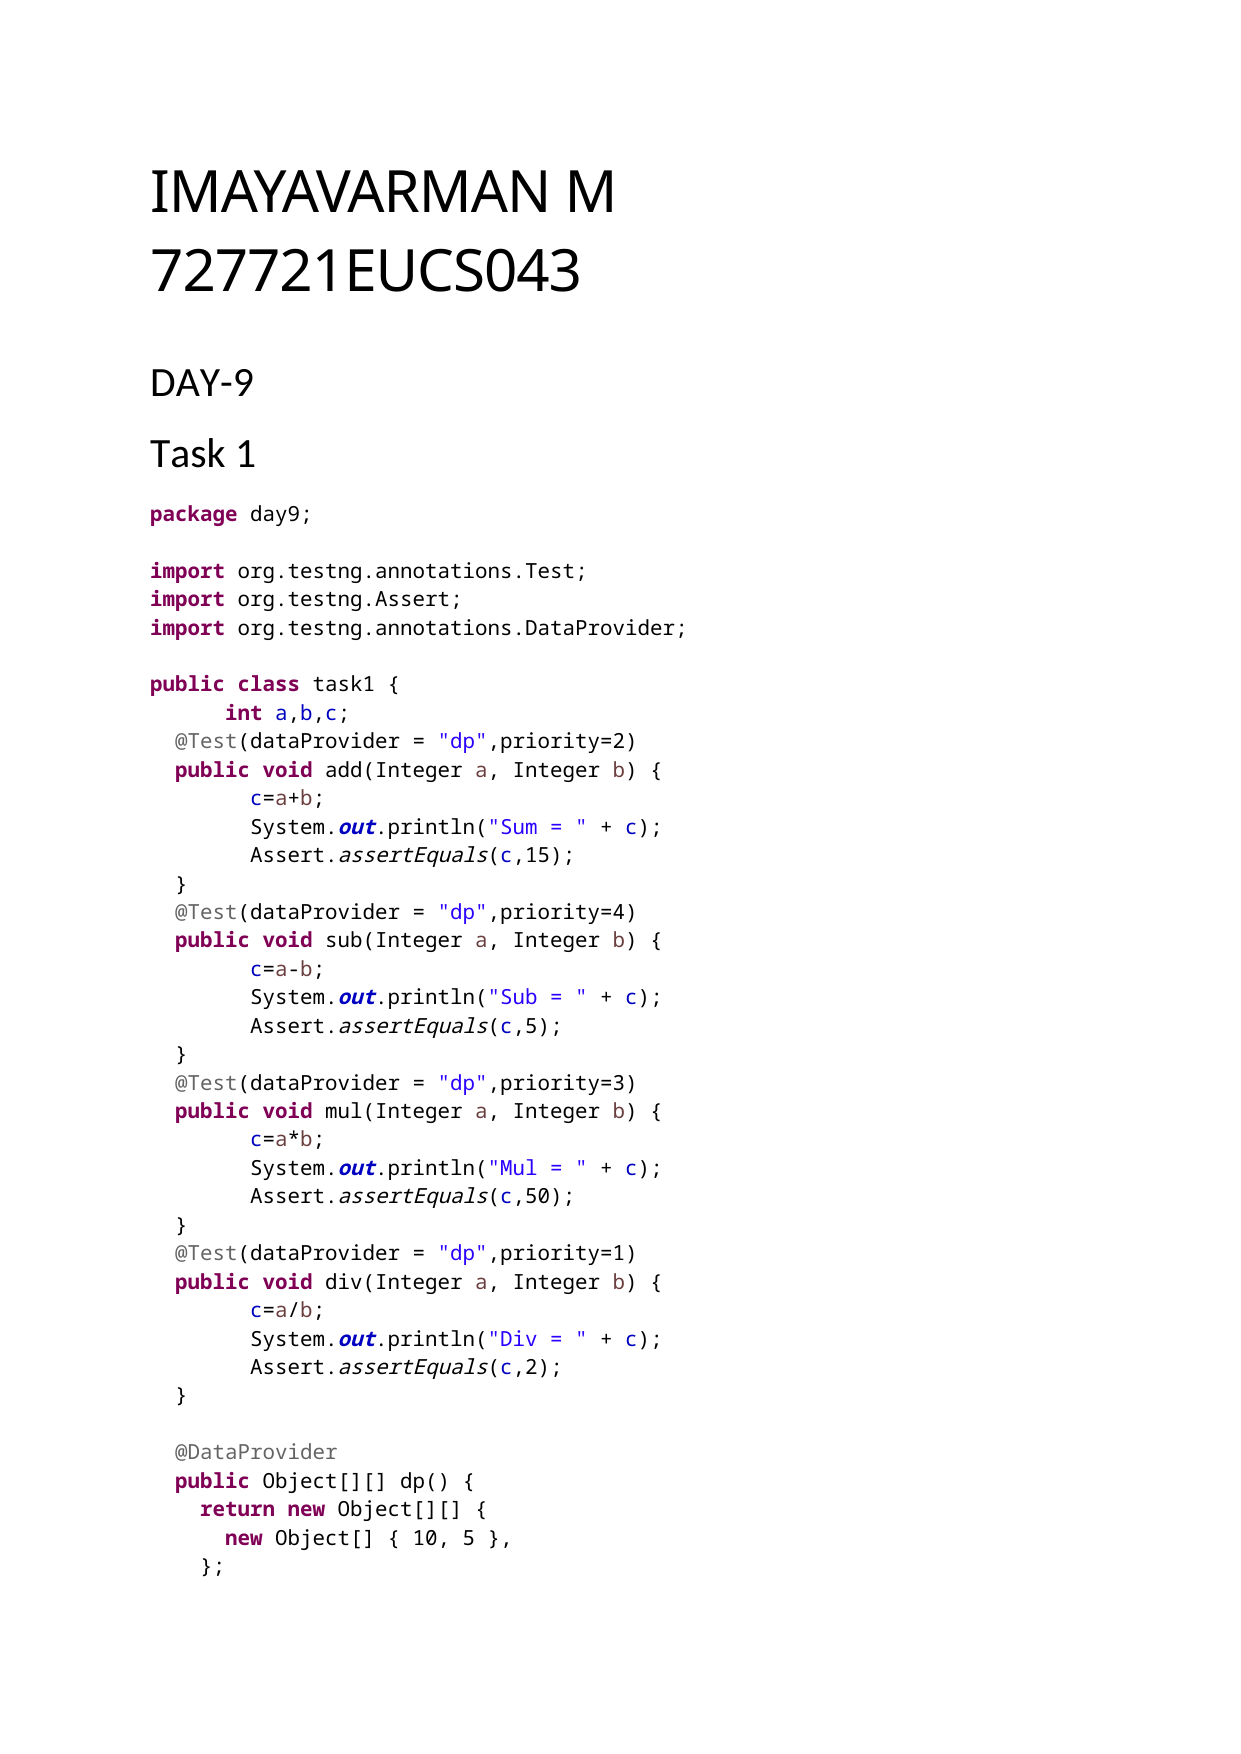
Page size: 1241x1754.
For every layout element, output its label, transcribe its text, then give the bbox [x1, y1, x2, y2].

text } [150, 1210, 1090, 1238]
text @Test(dataProvider = "dp",priority=2) [150, 726, 1090, 755]
text }; [150, 1551, 1090, 1579]
text Task 1 [150, 427, 1090, 478]
text Assert.assertEquals(c,50); [150, 1181, 1090, 1210]
text public void add(Integer a, Integer b) { [150, 755, 1090, 783]
text System.out.println("Mul = " + c); [150, 1153, 1090, 1181]
text c=a*b; [150, 1124, 1090, 1153]
text Assert.assertEquals(c,5); [150, 1011, 1090, 1039]
text c=a/b; [150, 1295, 1090, 1324]
text return new Object[][] { [150, 1494, 1090, 1523]
title 727721EUCS043 [150, 229, 1090, 309]
text import org.testng.annotations.Test; [150, 556, 1090, 584]
text @DataProvider [150, 1437, 1090, 1466]
text @Test(dataProvider = "dp",priority=3) [150, 1068, 1090, 1096]
text } [150, 869, 1090, 897]
text c=a+b; [150, 783, 1090, 812]
text public void div(Integer a, Integer b) { [150, 1267, 1090, 1295]
text System.out.println("Sum = " + c); [150, 812, 1090, 840]
text c=a-b; [150, 954, 1090, 982]
text public void sub(Integer a, Integer b) { [150, 926, 1090, 954]
text public Object[][] dp() { [150, 1466, 1090, 1494]
text @Test(dataProvider = "dp",priority=1) [150, 1238, 1090, 1267]
title IMAYAVARMAN M [150, 150, 1090, 229]
text @Test(dataProvider = "dp",priority=4) [150, 897, 1090, 926]
text Assert.assertEquals(c,2); [150, 1352, 1090, 1381]
text DAY-9 [150, 356, 1090, 407]
text System.out.println("Div = " + c); [150, 1324, 1090, 1352]
text int a,b,c; [150, 698, 1090, 726]
text Assert.assertEquals(c,15); [150, 840, 1090, 869]
text public class task1 { [150, 669, 1090, 698]
text public void mul(Integer a, Integer b) { [150, 1096, 1090, 1124]
text package day9; [150, 499, 1090, 527]
text new Object[] { 10, 5 }, [150, 1523, 1090, 1551]
text } [150, 1381, 1090, 1409]
text } [150, 1039, 1090, 1068]
text import org.testng.Assert; [150, 584, 1090, 613]
text import org.testng.annotations.DataProvider; [150, 613, 1090, 641]
text System.out.println("Sub = " + c); [150, 982, 1090, 1011]
